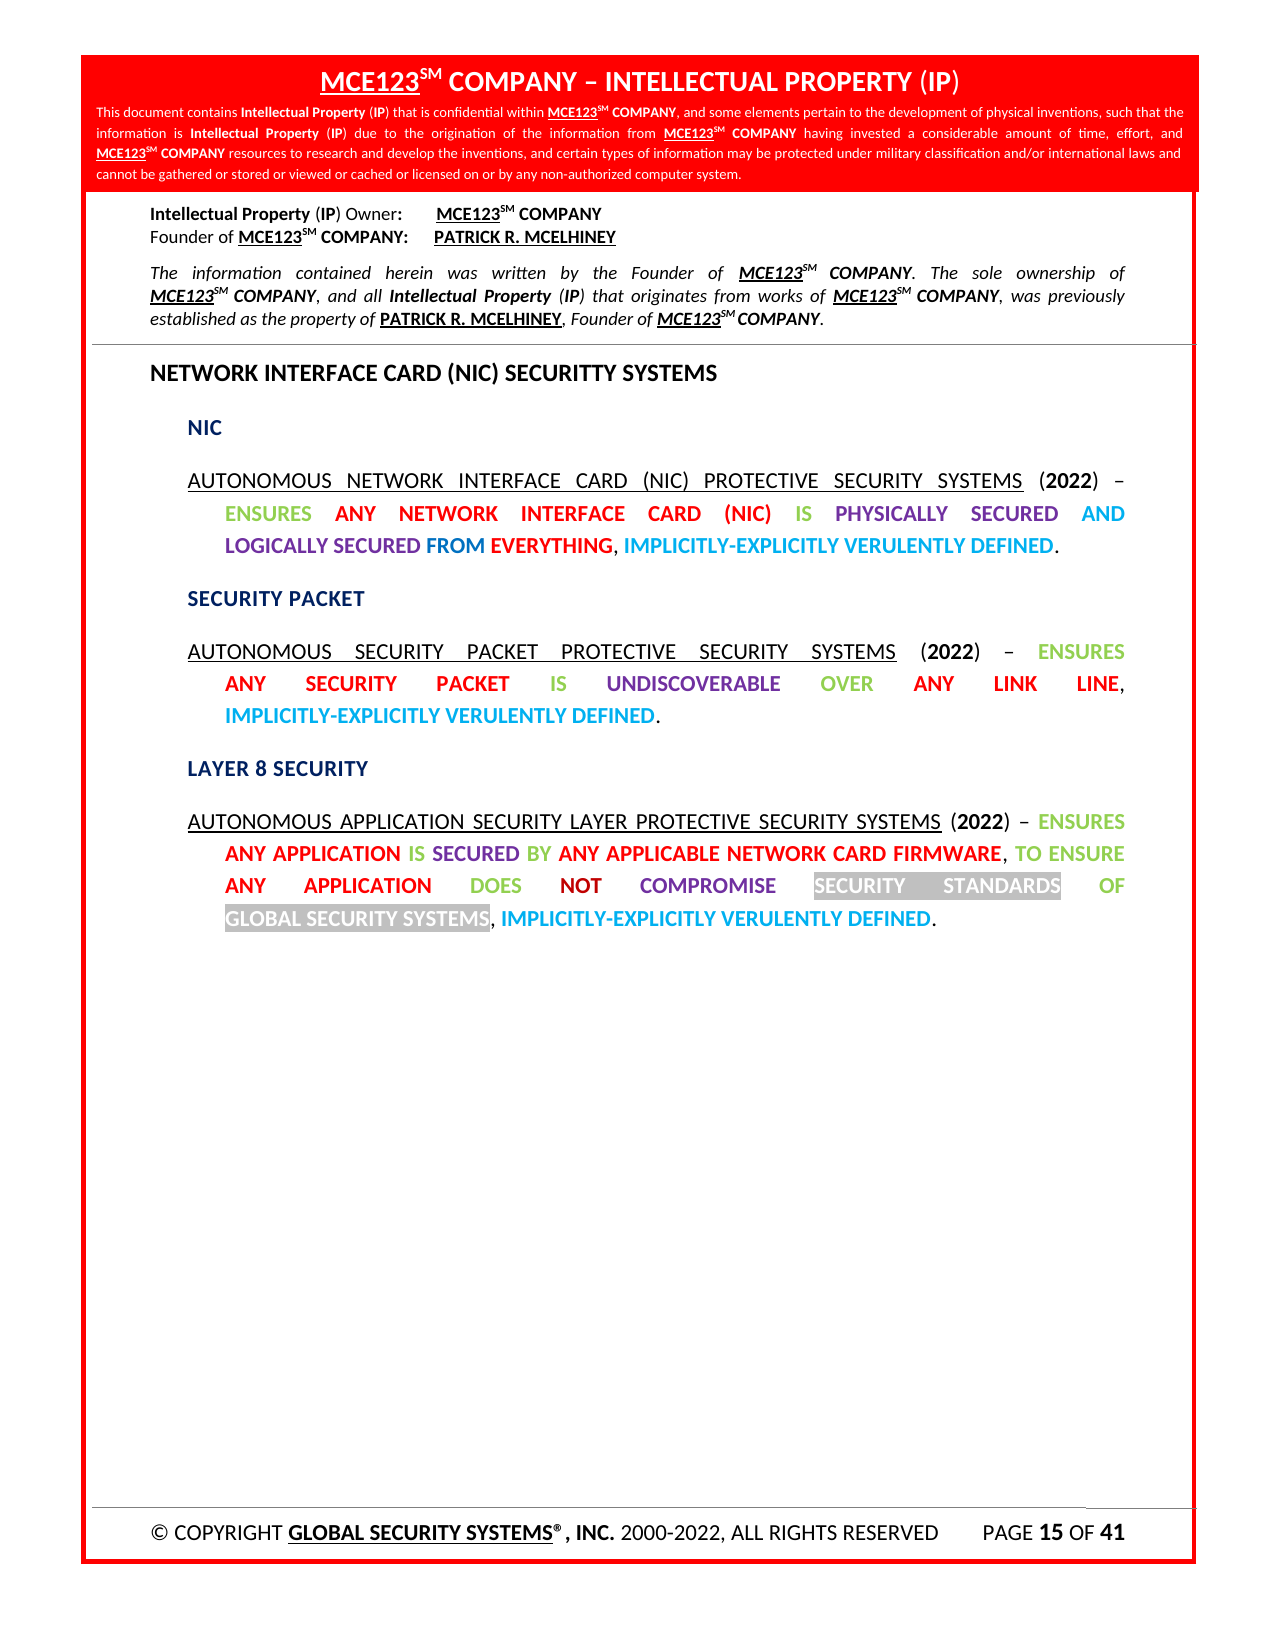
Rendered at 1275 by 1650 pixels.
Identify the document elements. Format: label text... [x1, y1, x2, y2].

text SECURITY PACKET [187, 584, 1125, 612]
text LAYER 8 SECURITY [187, 754, 1125, 782]
text AUTONOMOUS APPLICATION SECURITY LAYER PROTECTIVE SECURITY SYSTEMS (2022) – ENSURES ANY APPLICATION IS SECURED BY ANY APPLICABLE NETWORK CARD FIRMWARE, TO ENSURE ANY APPLICATION DOES NOT COMPROMISE SECURITY STANDARDS OF GLOBAL SECURITY SYSTEMS, IMPLICITLY-EXPLICITLY VERULENTLY DEFINED. [187, 807, 1125, 932]
text AUTONOMOUS SECURITY PACKET PROTECTIVE SECURITY SYSTEMS (2022) – ENSURES ANY SECURITY PACKET IS UNDISCOVERABLE OVER ANY LINK LINE, IMPLICITLY-EXPLICITLY VERULENTLY DEFINED. [187, 637, 1125, 729]
text NETWORK INTERFACE CARD (NIC) SECURITTY SYSTEMS [150, 358, 1125, 388]
text NIC [187, 413, 1125, 441]
text AUTONOMOUS NETWORK INTERFACE CARD (NIC) PROTECTIVE SECURITY SYSTEMS (2022) – ENSURES ANY NETWORK INTERFACE CARD (NIC) IS PHYSICALLY SECURED AND LOGICALLY SECURED FROM EVERYTHING, IMPLICITLY-EXPLICITLY VERULENTLY DEFINED. [187, 466, 1125, 559]
